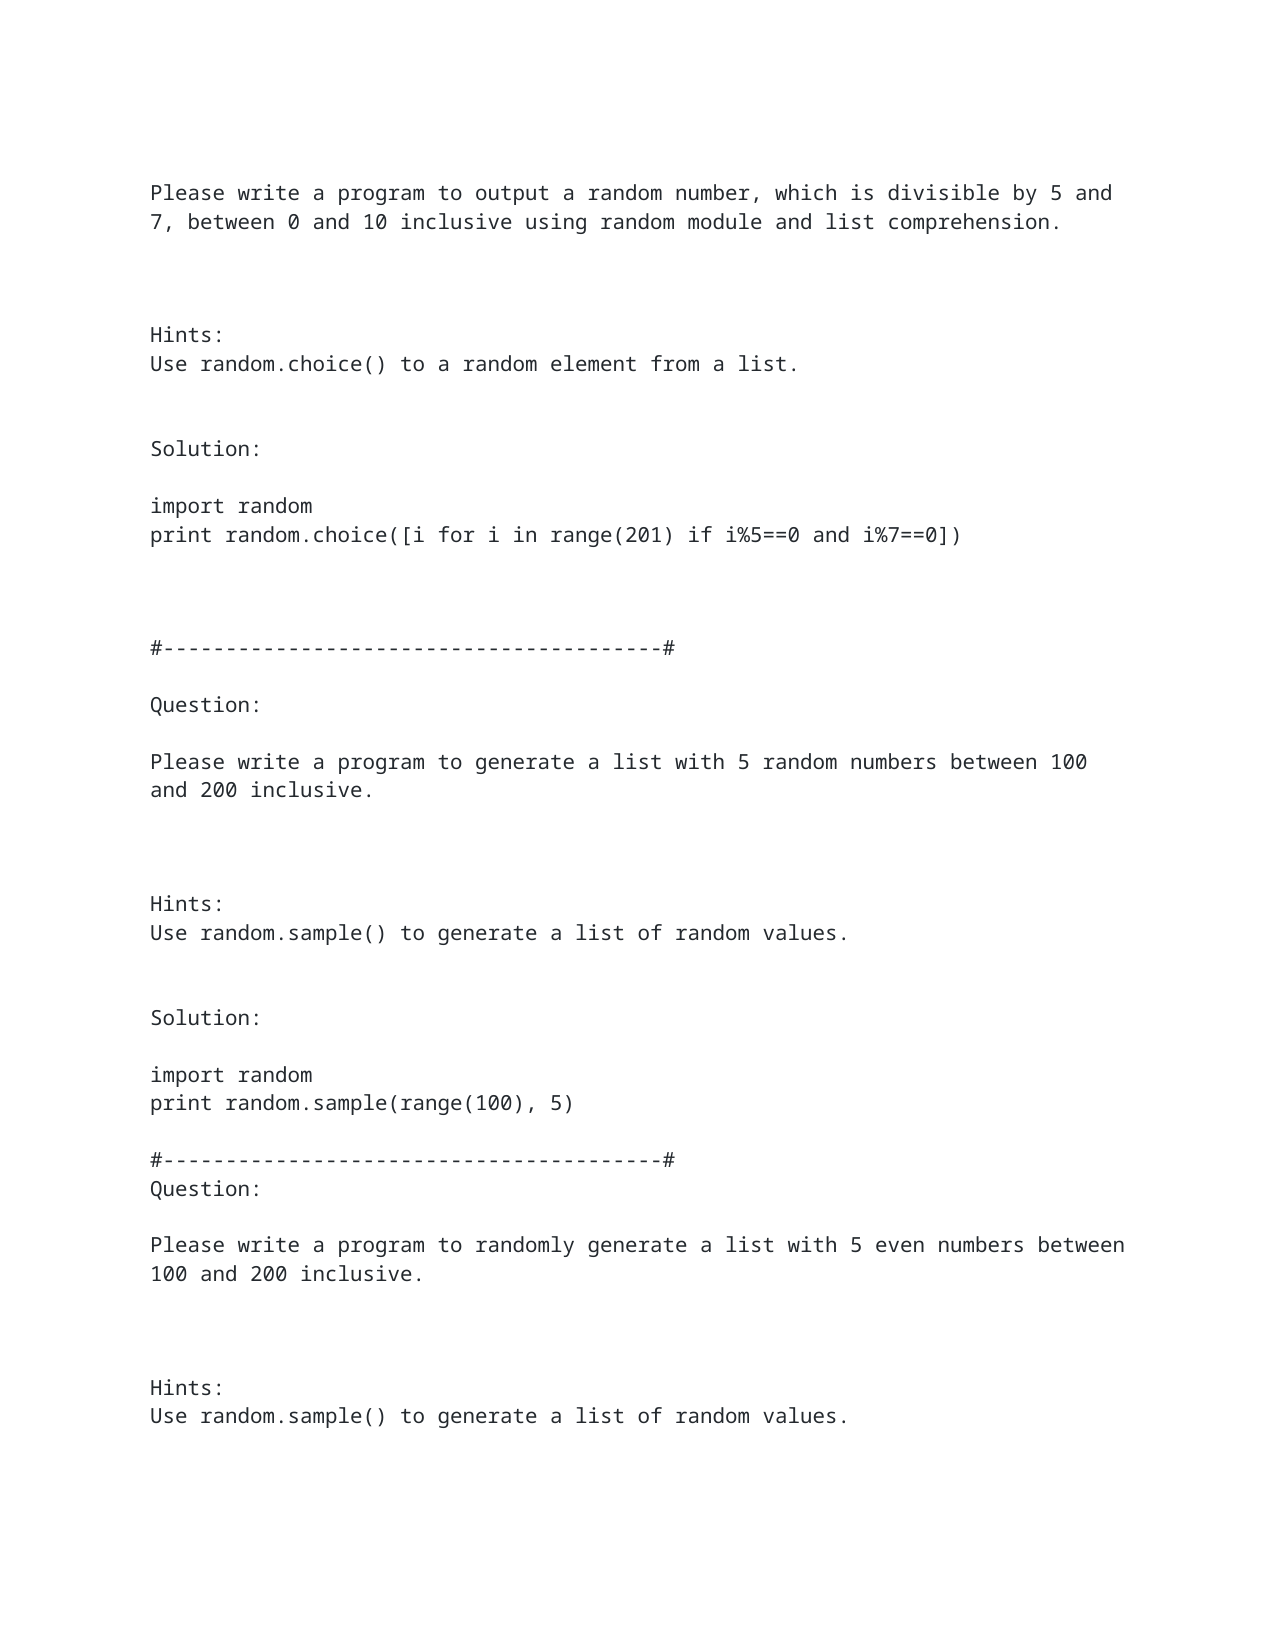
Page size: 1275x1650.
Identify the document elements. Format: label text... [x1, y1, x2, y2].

text #----------------------------------------# [150, 1145, 1125, 1174]
text Hints: [150, 1373, 1125, 1401]
text Use random.sample() to generate a list of random values. [150, 918, 1125, 946]
text print random.sample(range(100), 5) [150, 1088, 1125, 1117]
text Use random.sample() to generate a list of random values. [150, 1401, 1125, 1430]
text print random.choice([i for i in range(201) if i%5==0 and i%7==0]) [150, 520, 1125, 548]
text Use random.choice() to a random element from a list. [150, 349, 1125, 377]
text import random [150, 491, 1125, 520]
text Please write a program to randomly generate a list with 5 even numbers between 100 and 200 inclusive. [150, 1231, 1125, 1287]
text Question: [150, 690, 1125, 719]
text import random [150, 1060, 1125, 1088]
text Solution: [150, 434, 1125, 463]
text Question: [150, 1174, 1125, 1202]
text Hints: [150, 321, 1125, 349]
text Solution: [150, 1003, 1125, 1032]
text #----------------------------------------# [150, 633, 1125, 662]
text Hints: [150, 889, 1125, 918]
text Please write a program to output a random number, which is divisible by 5 and 7, between 0 and 10 inclusive using random module and list comprehension. [150, 178, 1125, 235]
text Please write a program to generate a list with 5 random numbers between 100 and 200 inclusive. [150, 747, 1125, 804]
